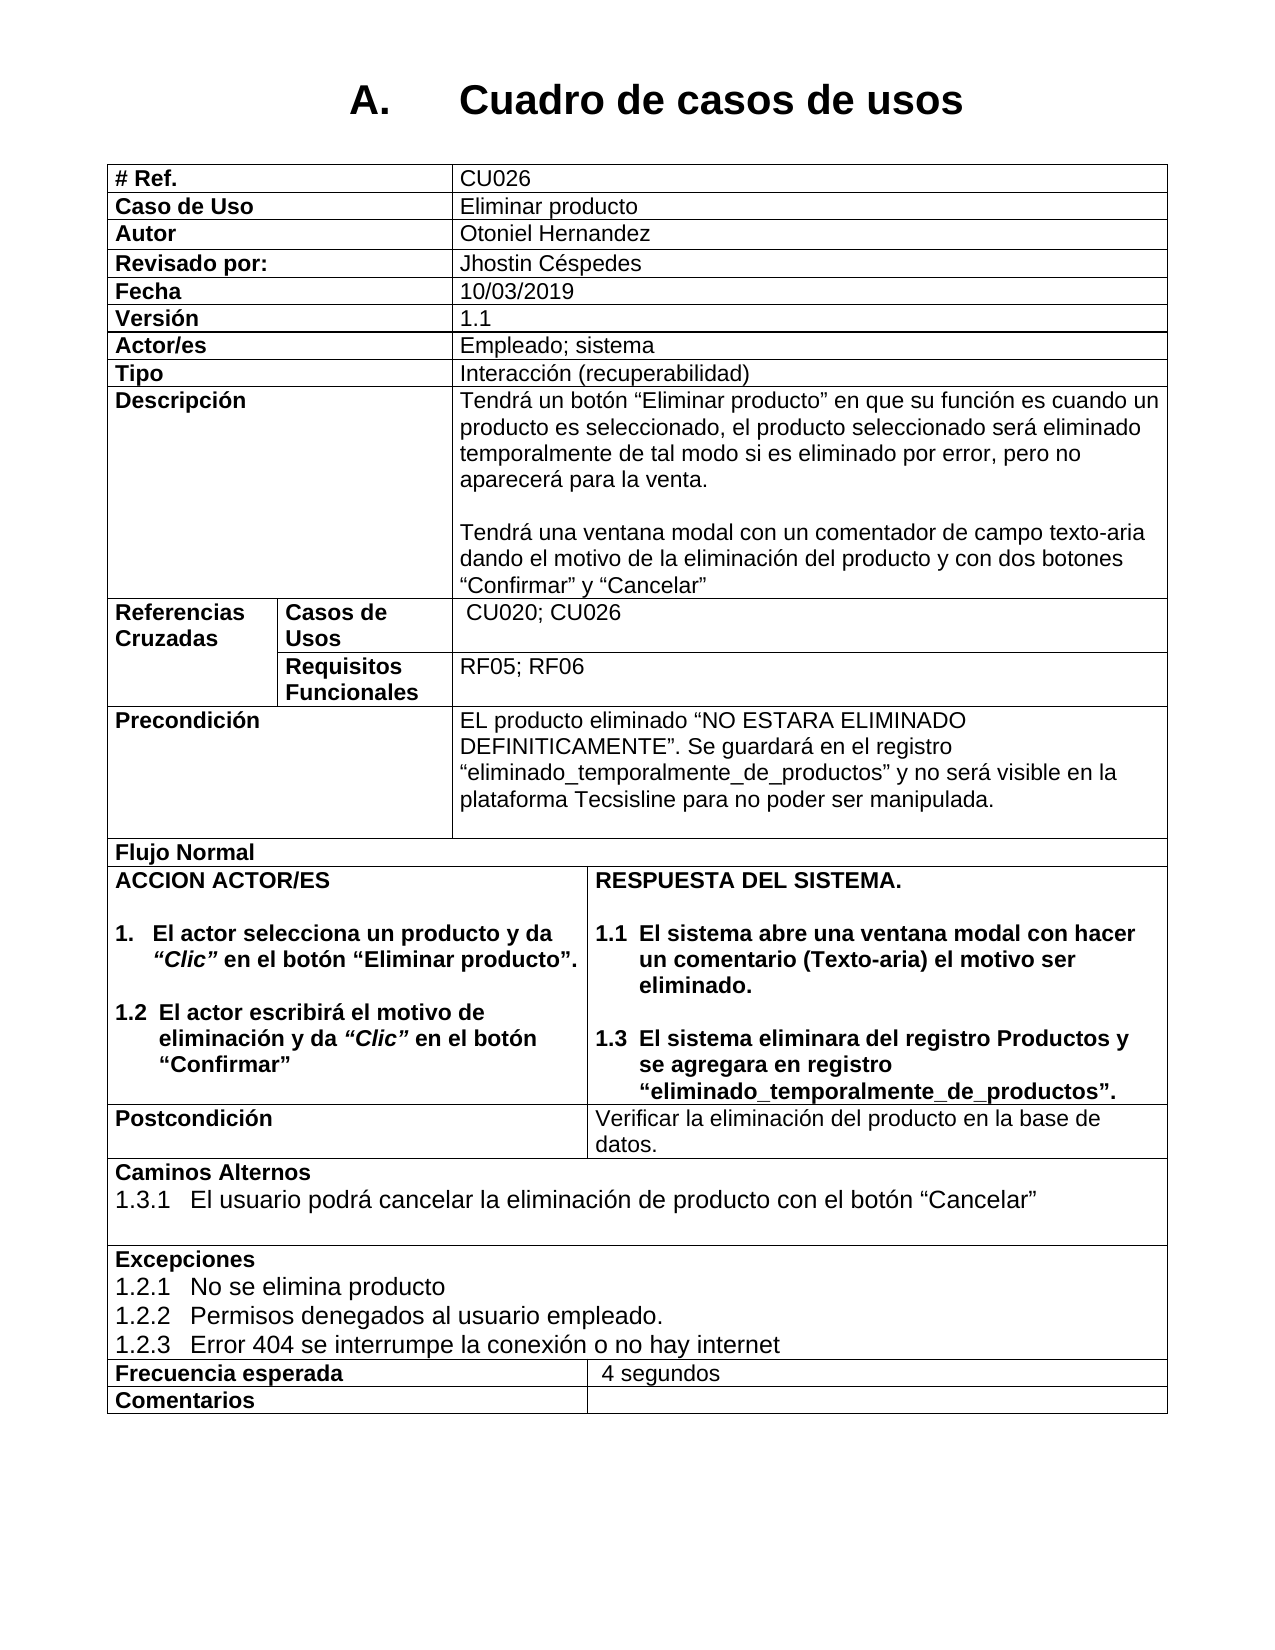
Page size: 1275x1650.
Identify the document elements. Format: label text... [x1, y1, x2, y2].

table_cell Tipo [108, 360, 452, 386]
table_cell Frecuencia esperada [108, 1360, 587, 1386]
table_cell Postcondición [108, 1105, 587, 1158]
table_cell ACCION ACTOR/ES El actor selecciona un producto y da “Clic” en el botón “Eliminar producto”. El actor escribirá el motivo de eliminación y da “Clic” en el botón “Confirmar” [108, 867, 587, 1104]
table_cell CU020; CU026 [453, 599, 1167, 652]
table_cell Jhostin Céspedes [453, 250, 1167, 277]
table_cell Caminos Alternos El usuario podrá cancelar la eliminación de producto con el botón “Cancelar” [108, 1159, 1167, 1245]
table_cell Otoniel Hernandez [453, 220, 1167, 249]
table_header # Ref. [108, 165, 452, 192]
table_cell Verificar la eliminación del producto en la base de datos. [588, 1105, 1167, 1158]
table_header CU026 [453, 165, 1167, 192]
table_cell Empleado; sistema [453, 333, 1167, 359]
table_cell RF05; RF06 [453, 653, 1167, 706]
table_cell Descripción [108, 387, 452, 598]
table_cell Casos de Usos [278, 599, 452, 652]
table_cell Autor [108, 220, 452, 249]
table_cell Flujo Normal [108, 839, 1167, 866]
table_cell RESPUESTA DEL SISTEMA. El sistema abre una ventana modal con hacer un comentario (Texto-aria) el motivo ser eliminado. El sistema eliminara del registro Productos y se agregara en registro “eliminado_temporalmente_de_productos”. [588, 867, 1167, 1104]
table_cell Excepciones No se elimina producto Permisos denegados al usuario empleado. Error 404 se interrumpe la conexión o no hay internet [108, 1246, 1167, 1358]
table_cell Fecha [108, 278, 452, 304]
table_cell Precondición [108, 707, 452, 838]
table_cell Tendrá un botón “Eliminar producto” en que su función es cuando un producto es seleccionado, el producto seleccionado será eliminado temporalmente de tal modo si es eliminado por error, pero no aparecerá para la venta. Tendrá una ventana modal con un comentador de campo texto-aria dando el motivo de la eliminación del producto y con dos botones “Confirmar” y “Cancelar” [453, 387, 1167, 598]
table_cell 1.1 [453, 305, 1167, 331]
table_cell 4 segundos [588, 1360, 1167, 1386]
table_cell Requisitos Funcionales [278, 653, 452, 706]
table_cell Interacción (recuperabilidad) [453, 360, 1167, 386]
table_cell Comentarios [108, 1387, 587, 1413]
table_cell Versión [108, 305, 452, 331]
table_cell Eliminar producto [453, 193, 1167, 219]
table_cell [588, 1387, 1167, 1413]
subtitle Cuadro de casos de usos [112, 75, 1200, 123]
table_cell Revisado por: [108, 250, 452, 277]
table_cell EL producto eliminado “NO ESTARA ELIMINADO DEFINITICAMENTE”. Se guardará en el registro “eliminado_temporalmente_de_productos” y no será visible en la plataforma Tecsisline para no poder ser manipulada. [453, 707, 1167, 838]
table_cell 10/03/2019 [453, 278, 1167, 304]
table_cell Referencias Cruzadas [108, 599, 277, 706]
table_cell Caso de Uso [108, 193, 452, 219]
table_cell Actor/es [108, 333, 452, 359]
